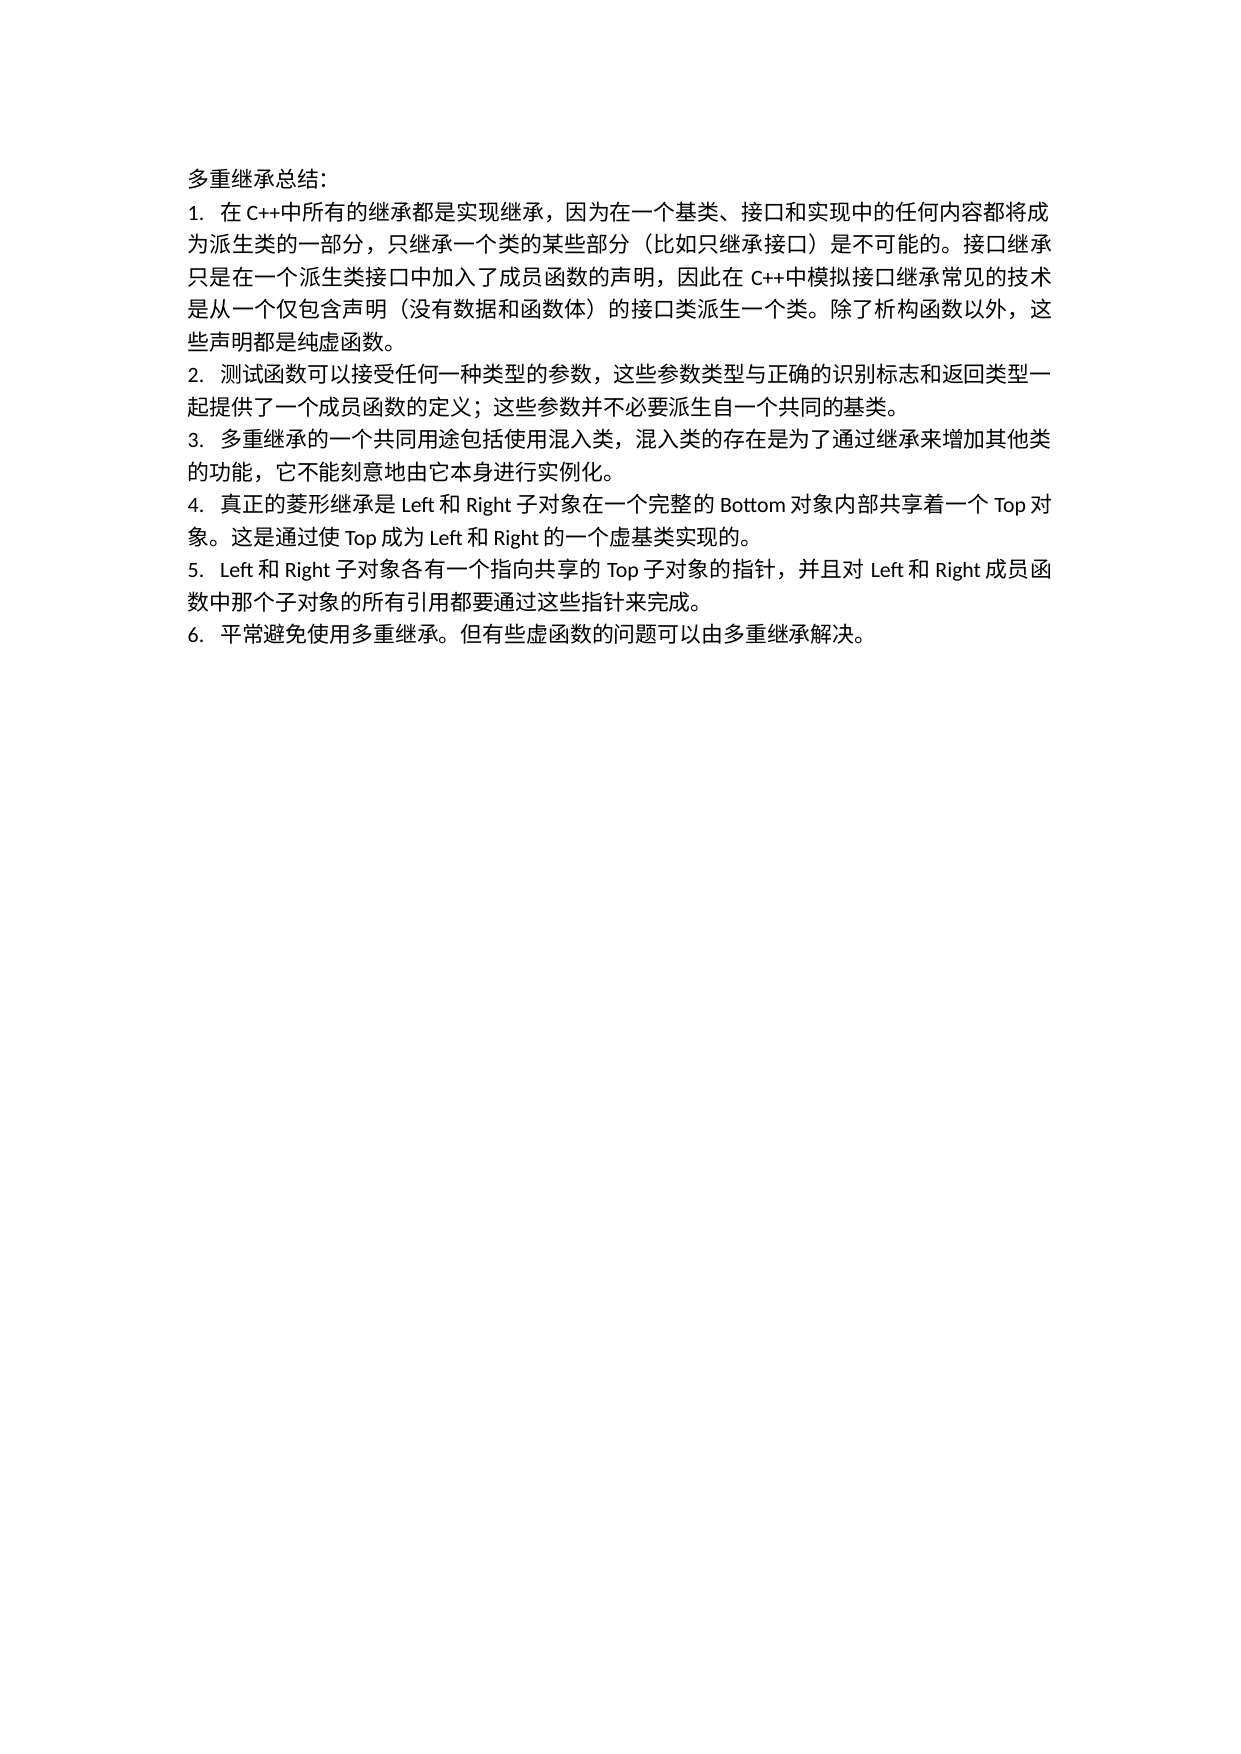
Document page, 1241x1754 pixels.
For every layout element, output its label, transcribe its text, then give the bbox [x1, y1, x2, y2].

list 在C++中所有的继承都是实现继承，因为在一个基类、接口和实现中的任何内容都将成为派生类的一部分，只继承一个类的某些部分（比如只继承接口）是不可能的。接口继承只是在一个派生类接口中加入了成员函数的声明，因此在C++中模拟接口继承常见的技术是从一个仅包含声明（没有数据和函数体）的接口类派生一个类。除了析构函数以外，这些声明都是纯虚函数。 [187, 194, 1053, 357]
list 平常避免使用多重继承。但有些虚函数的问题可以由多重继承解决。 [187, 617, 1053, 649]
text 多重继承总结： [187, 162, 1053, 194]
list 测试函数可以接受任何一种类型的参数，这些参数类型与正确的识别标志和返回类型一起提供了一个成员函数的定义；这些参数并不必要派生自一个共同的基类。 [187, 357, 1053, 422]
list 多重继承的一个共同用途包括使用混入类，混入类的存在是为了通过继承来增加其他类的功能，它不能刻意地由它本身进行实例化。 [187, 422, 1053, 487]
list 真正的菱形继承是Left和Right子对象在一个完整的Bottom对象内部共享着一个Top对象。这是通过使Top成为Left和Right的一个虚基类实现的。 [187, 487, 1053, 552]
list Left和Right子对象各有一个指向共享的Top子对象的指针，并且对Left和Right成员函数中那个子对象的所有引用都要通过这些指针来完成。 [187, 552, 1053, 617]
